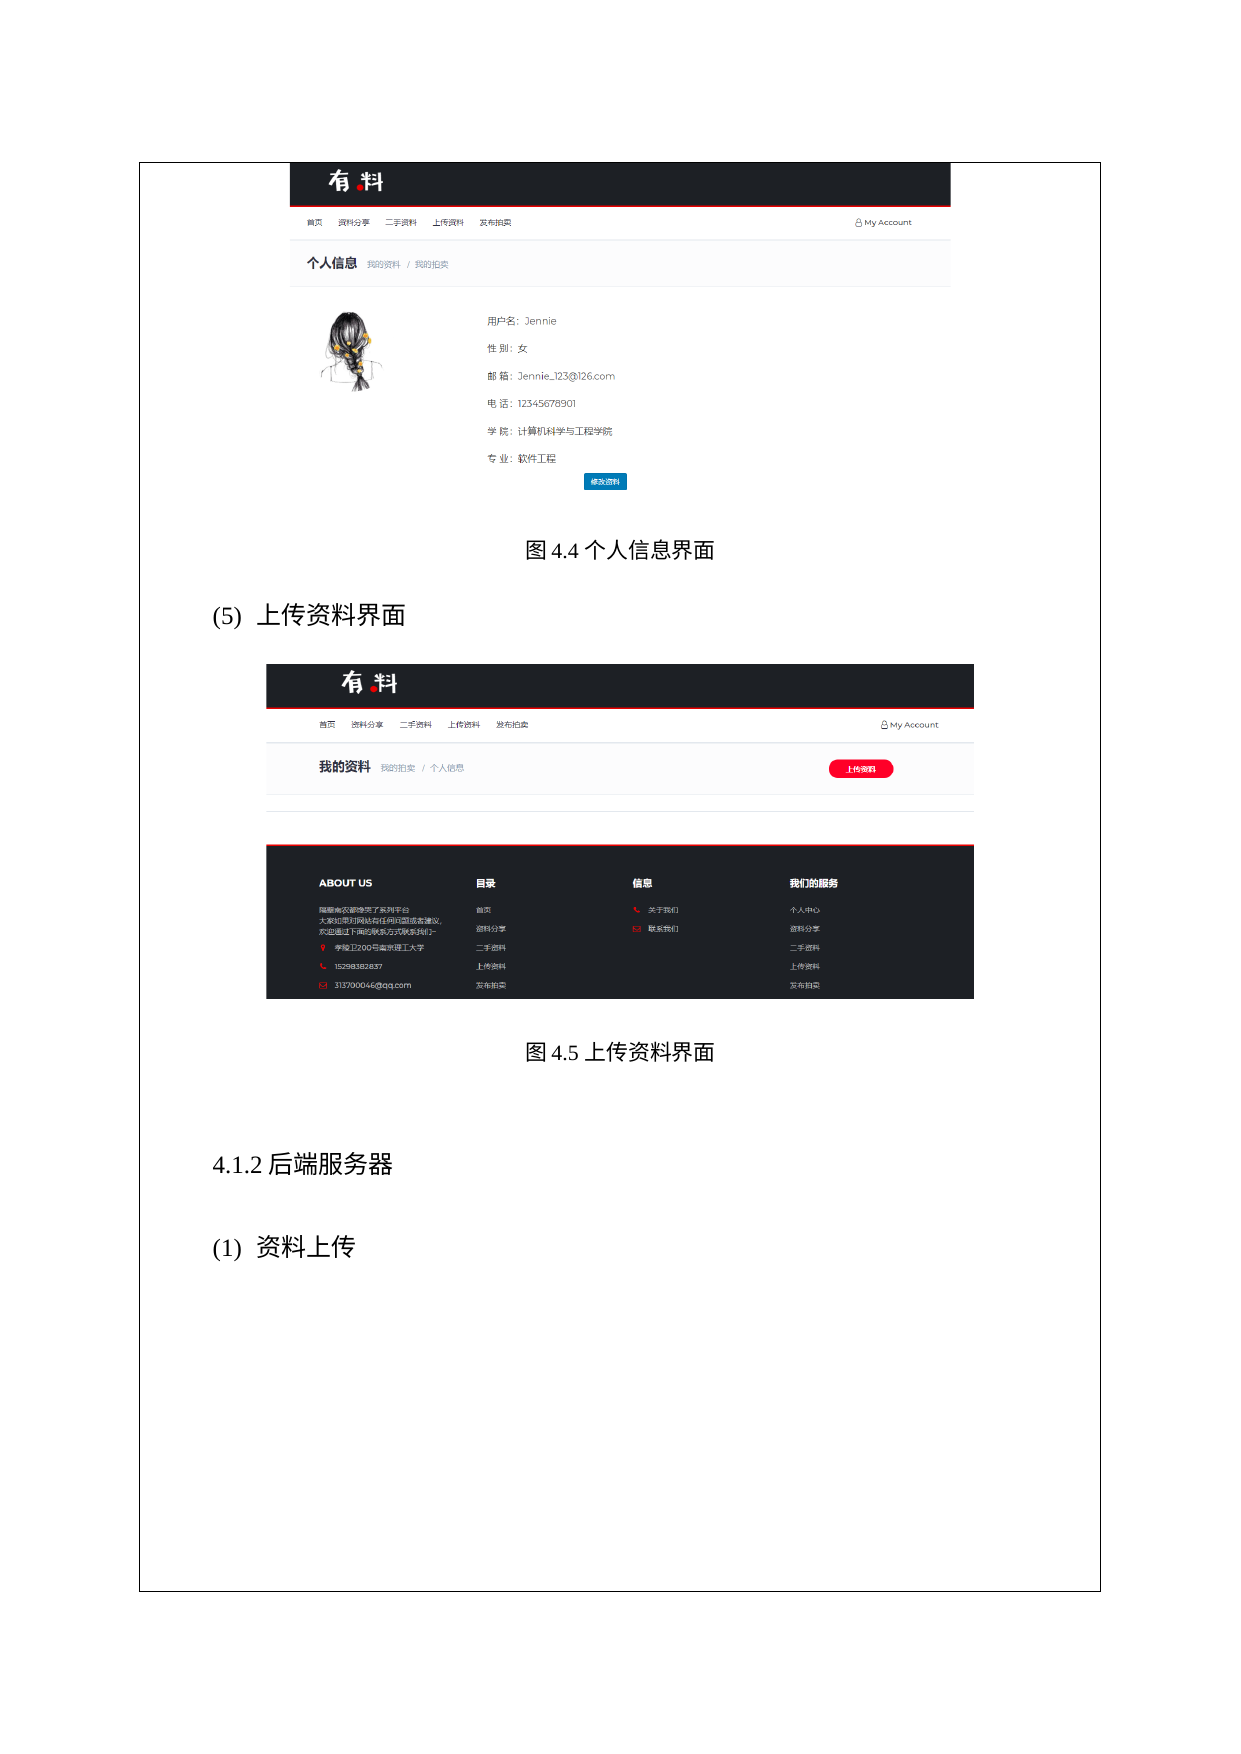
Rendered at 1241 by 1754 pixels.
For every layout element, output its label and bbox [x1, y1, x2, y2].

picture [289, 163, 951, 490]
picture [607, 480, 618, 484]
picture [266, 664, 974, 999]
table_header [140, 163, 1100, 1591]
